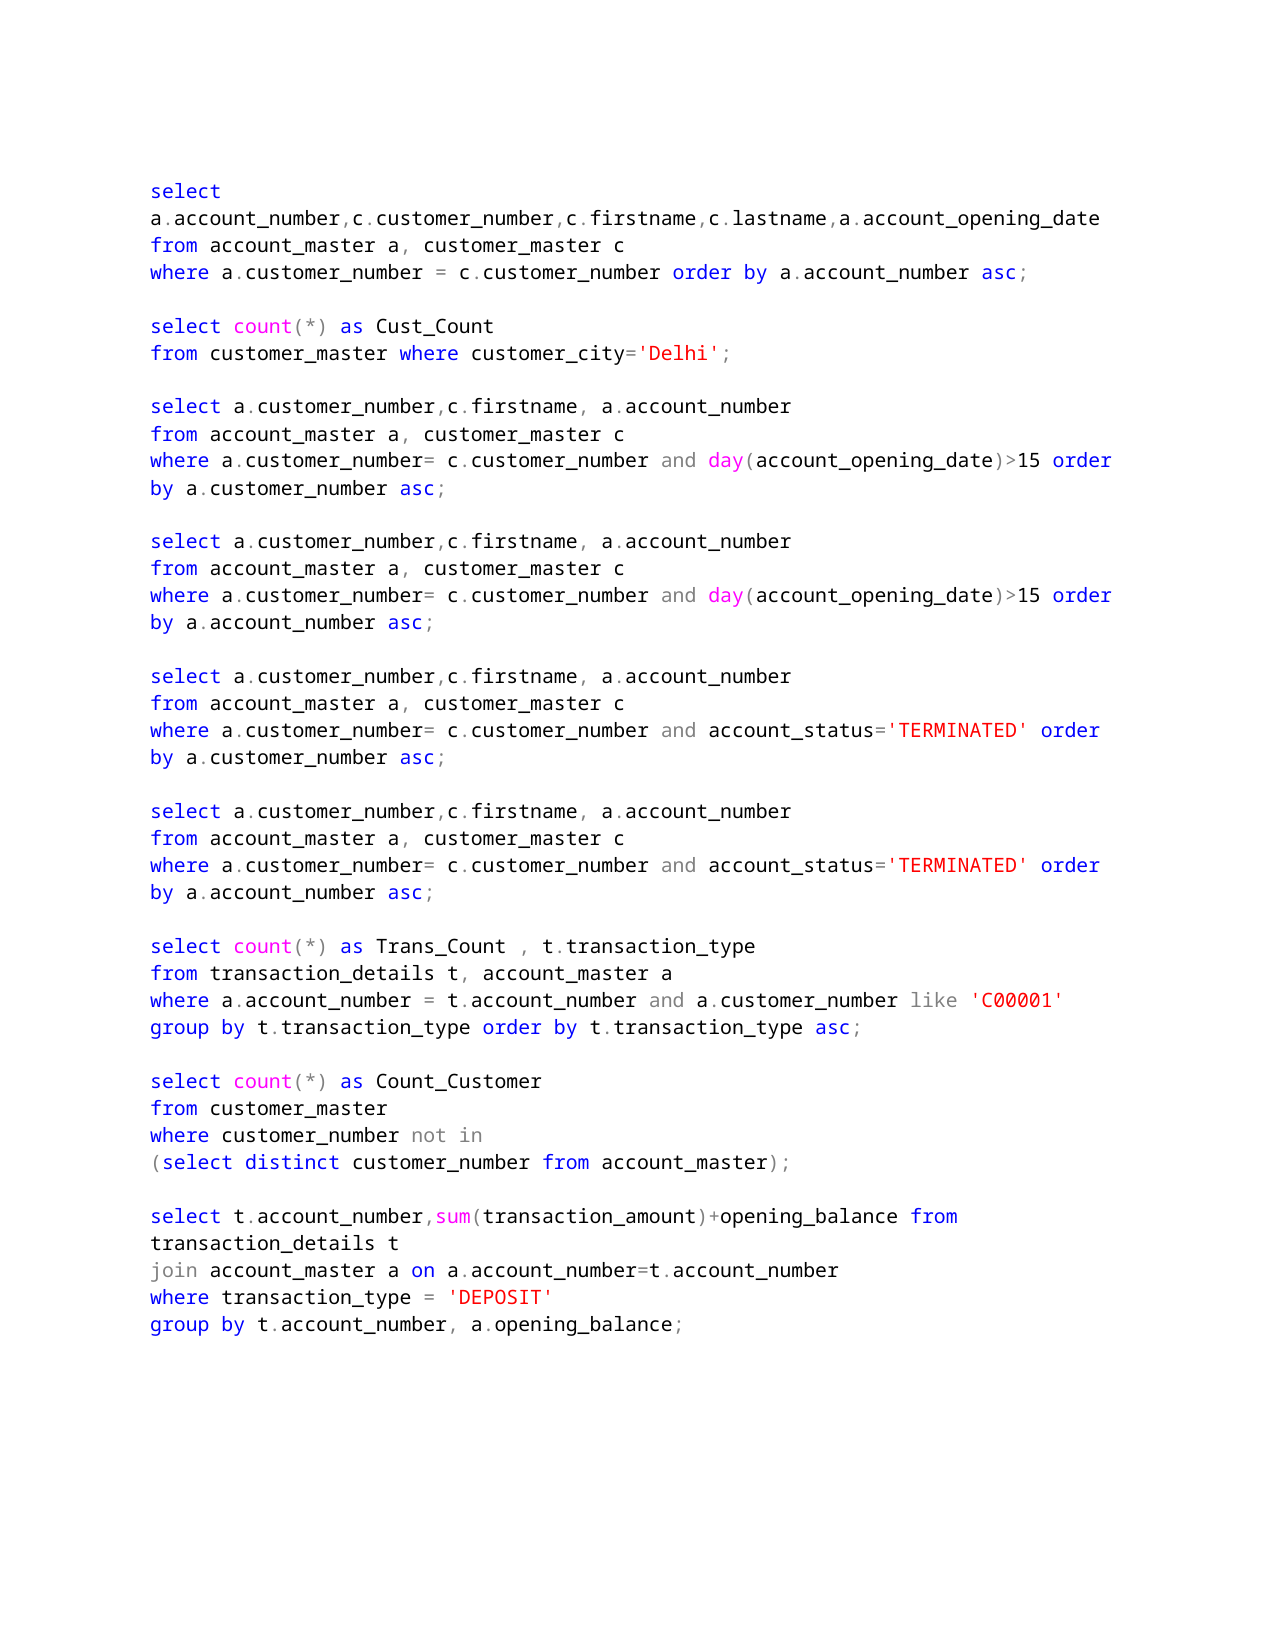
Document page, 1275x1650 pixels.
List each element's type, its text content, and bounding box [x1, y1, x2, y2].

text from account_master a, customer_master c [150, 420, 1125, 447]
text where transaction_type = 'DEPOSIT' [150, 1283, 1125, 1310]
text select count(*) as Cust_Count [150, 312, 1125, 339]
text group by t.account_number, a.opening_balance; [150, 1310, 1125, 1337]
text from account_master a, customer_master c [150, 824, 1125, 851]
text from account_master a, customer_master c [150, 689, 1125, 717]
text join account_master a on a.account_number=t.account_number [150, 1256, 1125, 1283]
text select a.account_number,c.customer_number,c.firstname,c.lastname,a.account_opening_date [150, 177, 1125, 231]
text where a.customer_number= c.customer_number and day(account_opening_date)>15 order by a.customer_number asc; [150, 447, 1125, 501]
text where a.customer_number= c.customer_number and day(account_opening_date)>15 order by a.account_number asc; [150, 582, 1125, 636]
text where a.customer_number= c.customer_number and account_status='TERMINATED' order by a.customer_number asc; [150, 717, 1125, 771]
text where customer_number not in [150, 1121, 1125, 1148]
text from transaction_details t, account_master a [150, 959, 1125, 986]
text select count(*) as Count_Customer [150, 1067, 1125, 1094]
text select t.account_number,sum(transaction_amount)+opening_balance from transaction_details t [150, 1202, 1125, 1256]
text from account_master a, customer_master c [150, 231, 1125, 258]
text select a.customer_number,c.firstname, a.account_number [150, 528, 1125, 555]
text (select distinct customer_number from account_master); [150, 1148, 1125, 1175]
text from customer_master [150, 1094, 1125, 1121]
text select a.customer_number,c.firstname, a.account_number [150, 797, 1125, 824]
text where a.customer_number= c.customer_number and account_status='TERMINATED' order by a.account_number asc; [150, 851, 1125, 905]
text from account_master a, customer_master c [150, 555, 1125, 582]
text from customer_master where customer_city='Delhi'; [150, 339, 1125, 366]
text select a.customer_number,c.firstname, a.account_number [150, 393, 1125, 420]
text select a.customer_number,c.firstname, a.account_number [150, 663, 1125, 689]
text where a.account_number = t.account_number and a.customer_number like 'C00001' group by t.transaction_type order by t.transaction_type asc; [150, 986, 1125, 1040]
text where a.customer_number = c.customer_number order by a.account_number asc; [150, 258, 1125, 285]
text select count(*) as Trans_Count , t.transaction_type [150, 932, 1125, 959]
